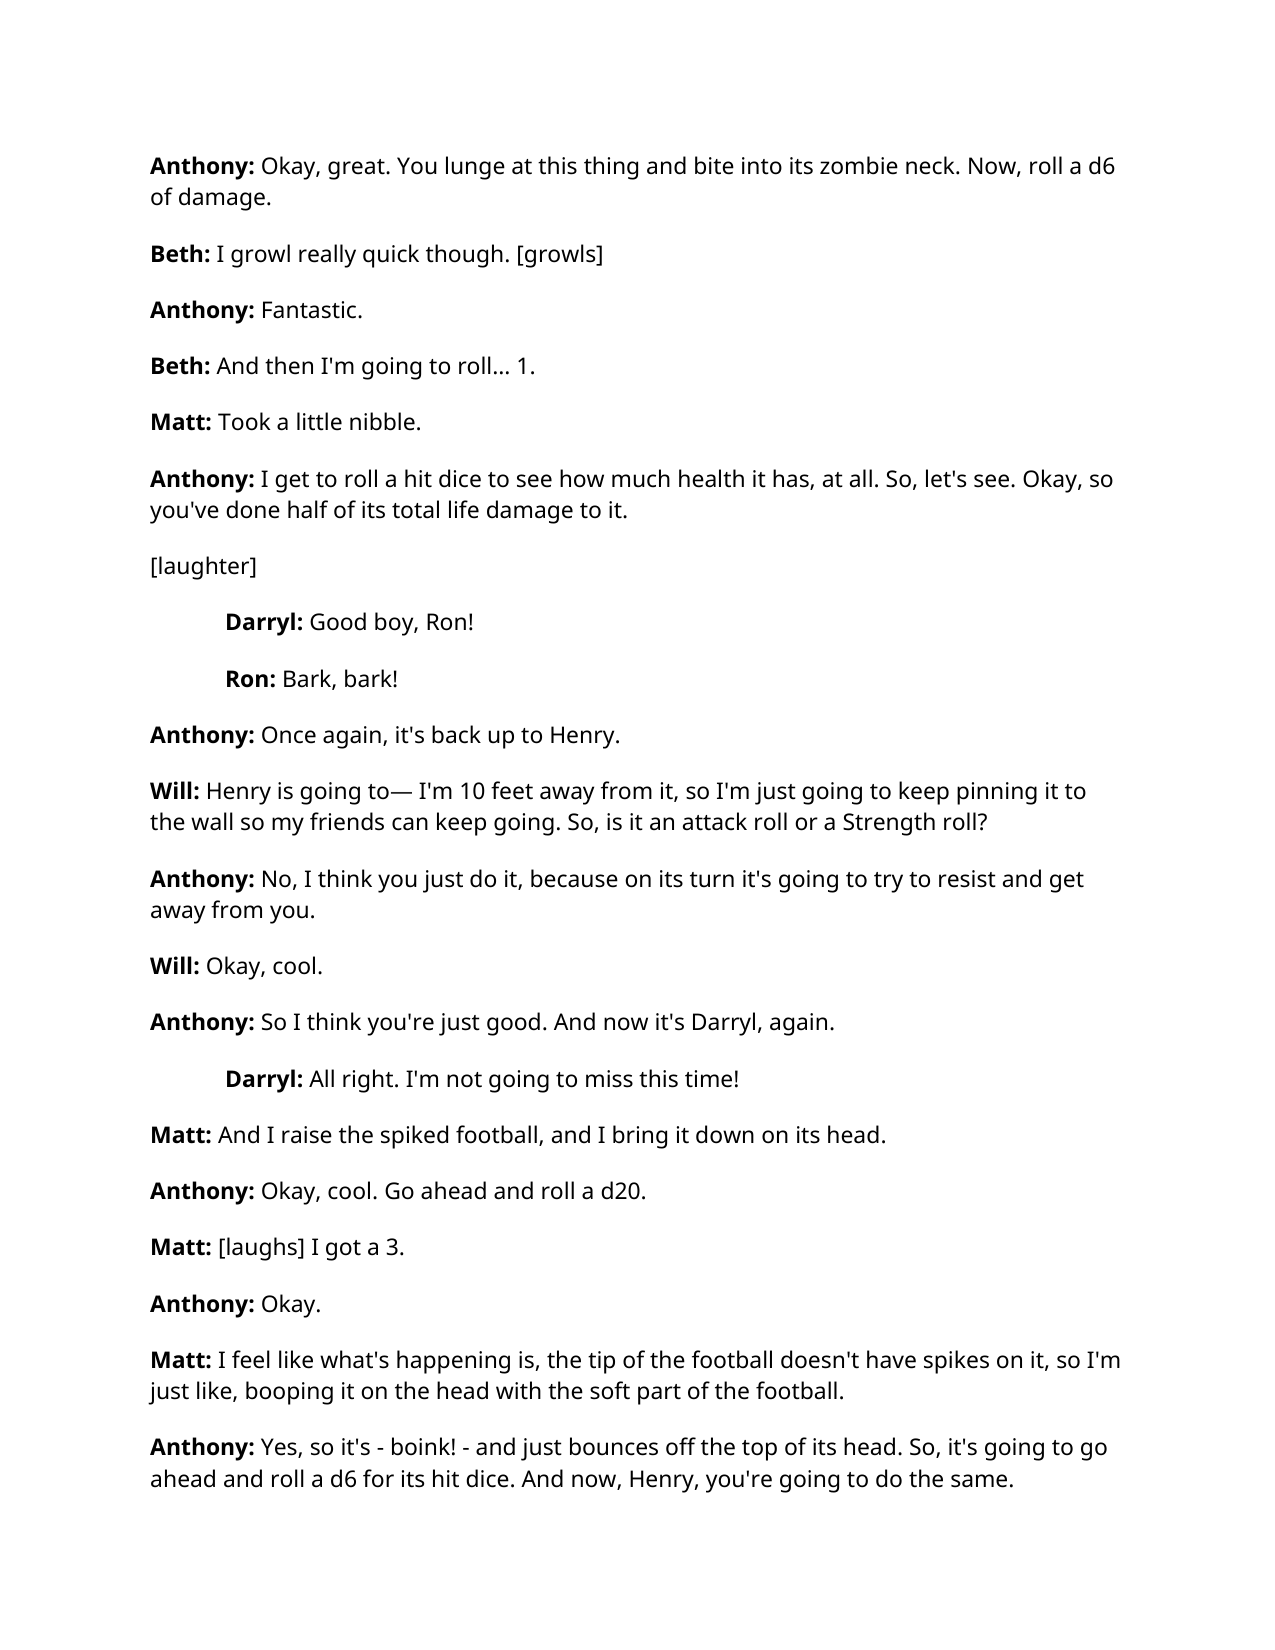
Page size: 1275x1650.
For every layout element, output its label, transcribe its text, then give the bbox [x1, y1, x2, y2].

text Ron: Bark, bark! [225, 662, 1125, 694]
text Anthony: Fantastic. [150, 294, 1125, 325]
text Beth: I growl really quick though. [growls] [150, 237, 1125, 269]
text Matt: And I raise the spiked football, and I bring it down on its head. [150, 1119, 1125, 1150]
text Matt: Took a little nibble. [150, 406, 1125, 437]
text Anthony: So I think you're just good. And now it's Darryl, again. [150, 1006, 1125, 1037]
text Anthony: Okay. [150, 1287, 1125, 1319]
text Anthony: No, I think you just do it, because on its turn it's going to try to resist and get away from you. [150, 862, 1125, 925]
text Matt: I feel like what's happening is, the tip of the football doesn't have spikes on it, so I'm just like, booping it on the head with the soft part of the football. [150, 1344, 1125, 1406]
text Beth: And then I'm going to roll… 1. [150, 350, 1125, 381]
text [laughter] [150, 550, 1125, 581]
text Anthony: I get to roll a hit dice to see how much health it has, at all. So, let's see. Okay, so you've done half of its total life damage to it. [150, 462, 1125, 525]
text Anthony: Once again, it's back up to Henry. [150, 719, 1125, 750]
text Darryl: Good boy, Ron! [225, 606, 1125, 637]
text Matt: [laughs] I got a 3. [150, 1231, 1125, 1262]
text Will: Henry is going to— I'm 10 feet away from it, so I'm just going to keep pinning it to the wall so my friends can keep going. So, is it an attack roll or a Strength roll? [150, 775, 1125, 837]
text Darryl: All right. I'm not going to miss this time! [225, 1062, 1125, 1094]
text Anthony: Okay, great. You lunge at this thing and bite into its zombie neck. Now, roll a d6 of damage. [150, 150, 1125, 212]
text Anthony: Okay, cool. Go ahead and roll a d20. [150, 1175, 1125, 1206]
text Will: Okay, cool. [150, 950, 1125, 981]
text Anthony: Yes, so it's - boink! - and just bounces off the top of its head. So, it's going to go ahead and roll a d6 for its hit dice. And now, Henry, you're going to do the same. [150, 1431, 1125, 1494]
